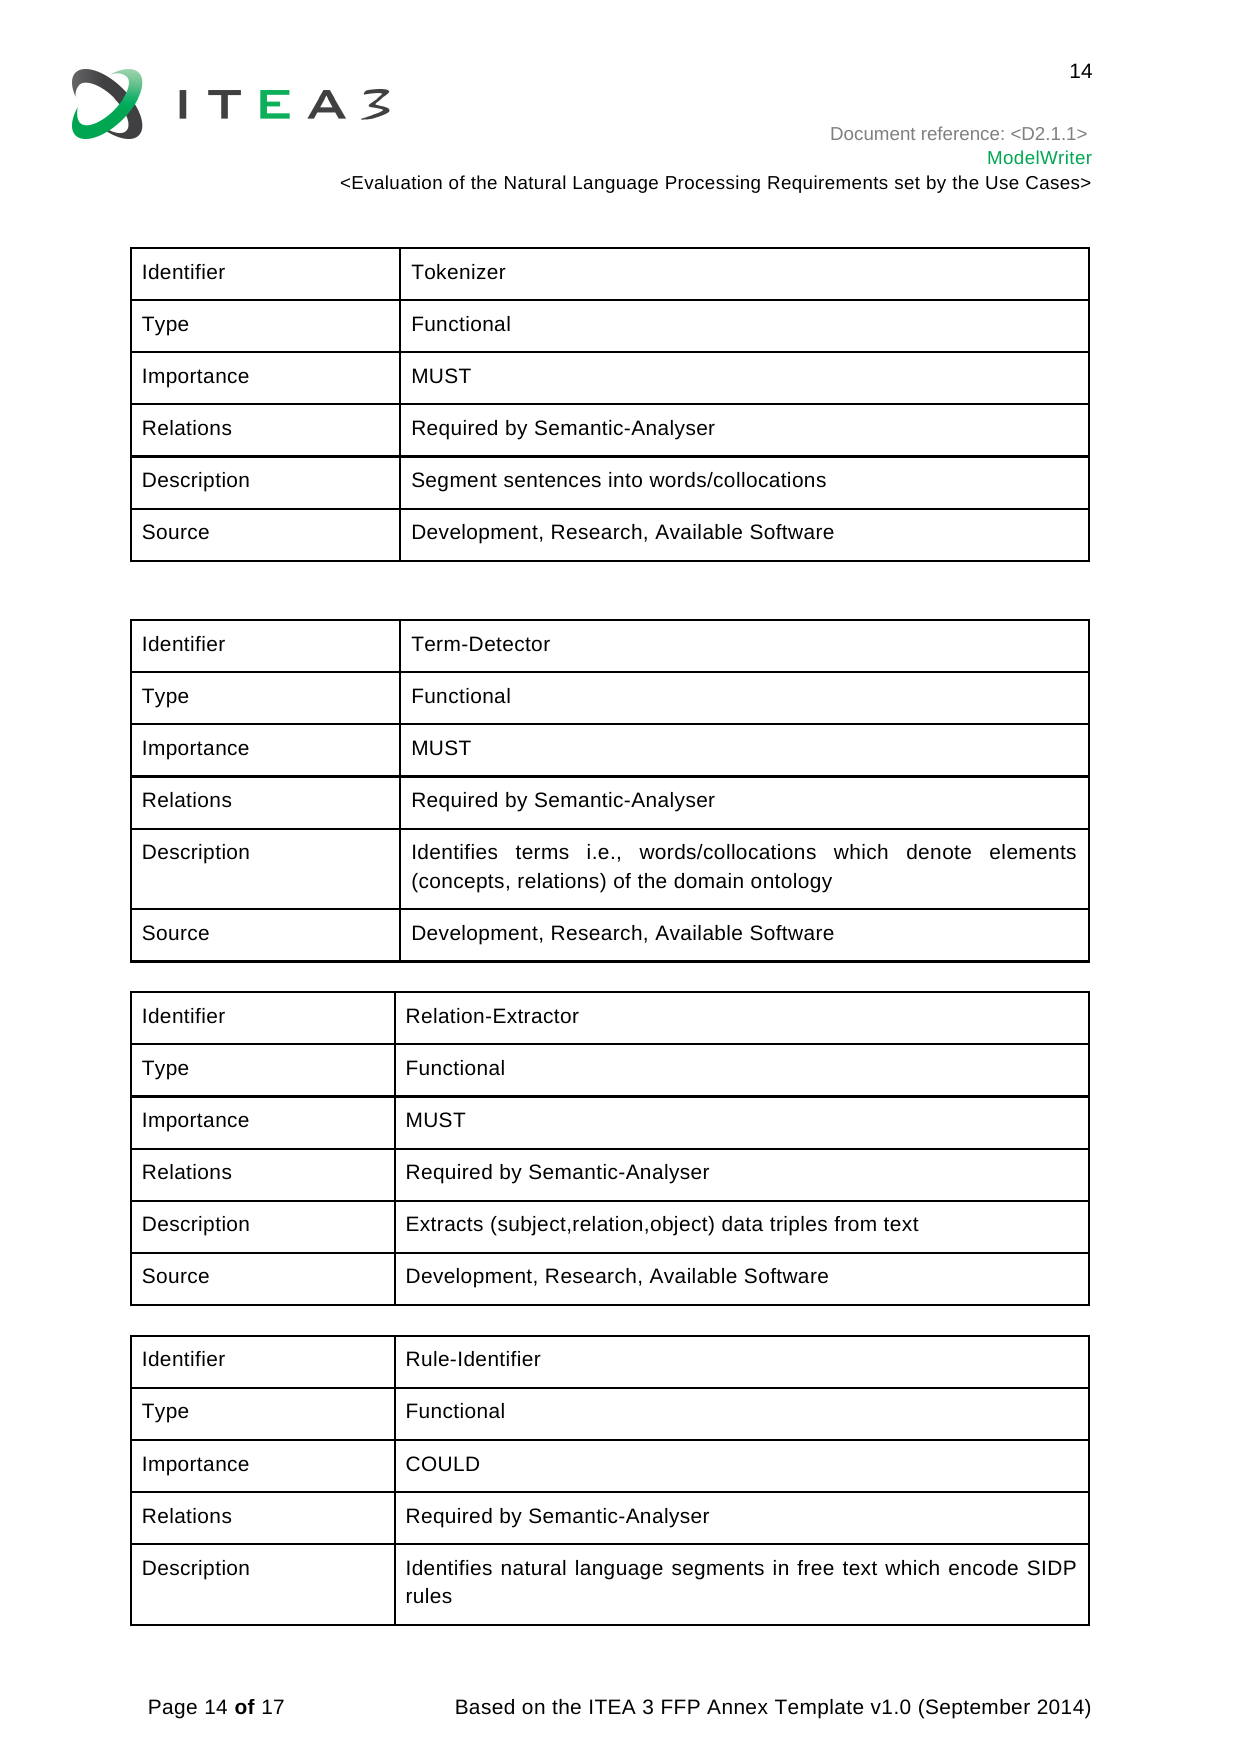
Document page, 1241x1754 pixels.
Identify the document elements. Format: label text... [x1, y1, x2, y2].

table_cell Description [132, 1202, 394, 1252]
table_cell Functional [396, 1045, 1088, 1095]
table_header Identifier [132, 993, 394, 1043]
table_cell Extracts (subject,relation,object) data triples from text [396, 1202, 1088, 1252]
table_cell Functional [396, 1389, 1088, 1439]
table_header Identifier [132, 249, 399, 299]
table_cell MUST [401, 353, 1088, 403]
table_cell Required by Semantic-Analyser [401, 778, 1088, 827]
table_header Rule-Identifier [396, 1337, 1088, 1387]
table_cell MUST [401, 725, 1088, 775]
table_cell Development, Research, Available Software [396, 1254, 1088, 1304]
table_cell Description [132, 1545, 394, 1624]
table_cell Functional [401, 301, 1088, 351]
table_header Identifier [132, 1337, 394, 1387]
table_cell Description [132, 458, 399, 507]
table_cell Development, Research, Available Software [401, 510, 1088, 559]
table_cell Importance [132, 1098, 394, 1147]
table_cell Importance [132, 1441, 394, 1491]
table_cell Required by Semantic-Analyser [396, 1150, 1088, 1199]
table_cell Description [132, 830, 399, 908]
table_cell Source [132, 910, 399, 960]
table_cell Type [132, 301, 399, 351]
table_header Relation-Extractor [396, 993, 1088, 1043]
table_cell Functional [401, 673, 1088, 723]
table_cell COULD [396, 1441, 1088, 1491]
table_cell Relations [132, 1150, 394, 1199]
table_header Identifier [132, 621, 399, 671]
table_cell Relations [132, 778, 399, 827]
table_cell Importance [132, 725, 399, 775]
table_cell Segment sentences into words/collocations [401, 458, 1088, 507]
table_cell Relations [132, 1493, 394, 1543]
table_cell Identifies terms i.e., words/collocations which denote elements (concepts, relations) of the domain ontology [401, 830, 1088, 908]
table_cell Required by Semantic-Analyser [396, 1493, 1088, 1543]
table_cell Development, Research, Available Software [401, 910, 1088, 960]
table_cell Required by Semantic-Analyser [401, 405, 1088, 455]
table_cell Identifies natural language segments in free text which encode SIDP rules [396, 1545, 1088, 1624]
table_cell MUST [396, 1098, 1088, 1147]
table_cell Type [132, 1045, 394, 1095]
table_cell Type [132, 673, 399, 723]
picture [0, 0, 442, 198]
table_header Term-Detector [401, 621, 1088, 671]
table_cell Source [132, 510, 399, 559]
table_cell Type [132, 1389, 394, 1439]
table_header Tokenizer [401, 249, 1088, 299]
table_cell Source [132, 1254, 394, 1304]
table_cell Importance [132, 353, 399, 403]
table_cell Relations [132, 405, 399, 455]
